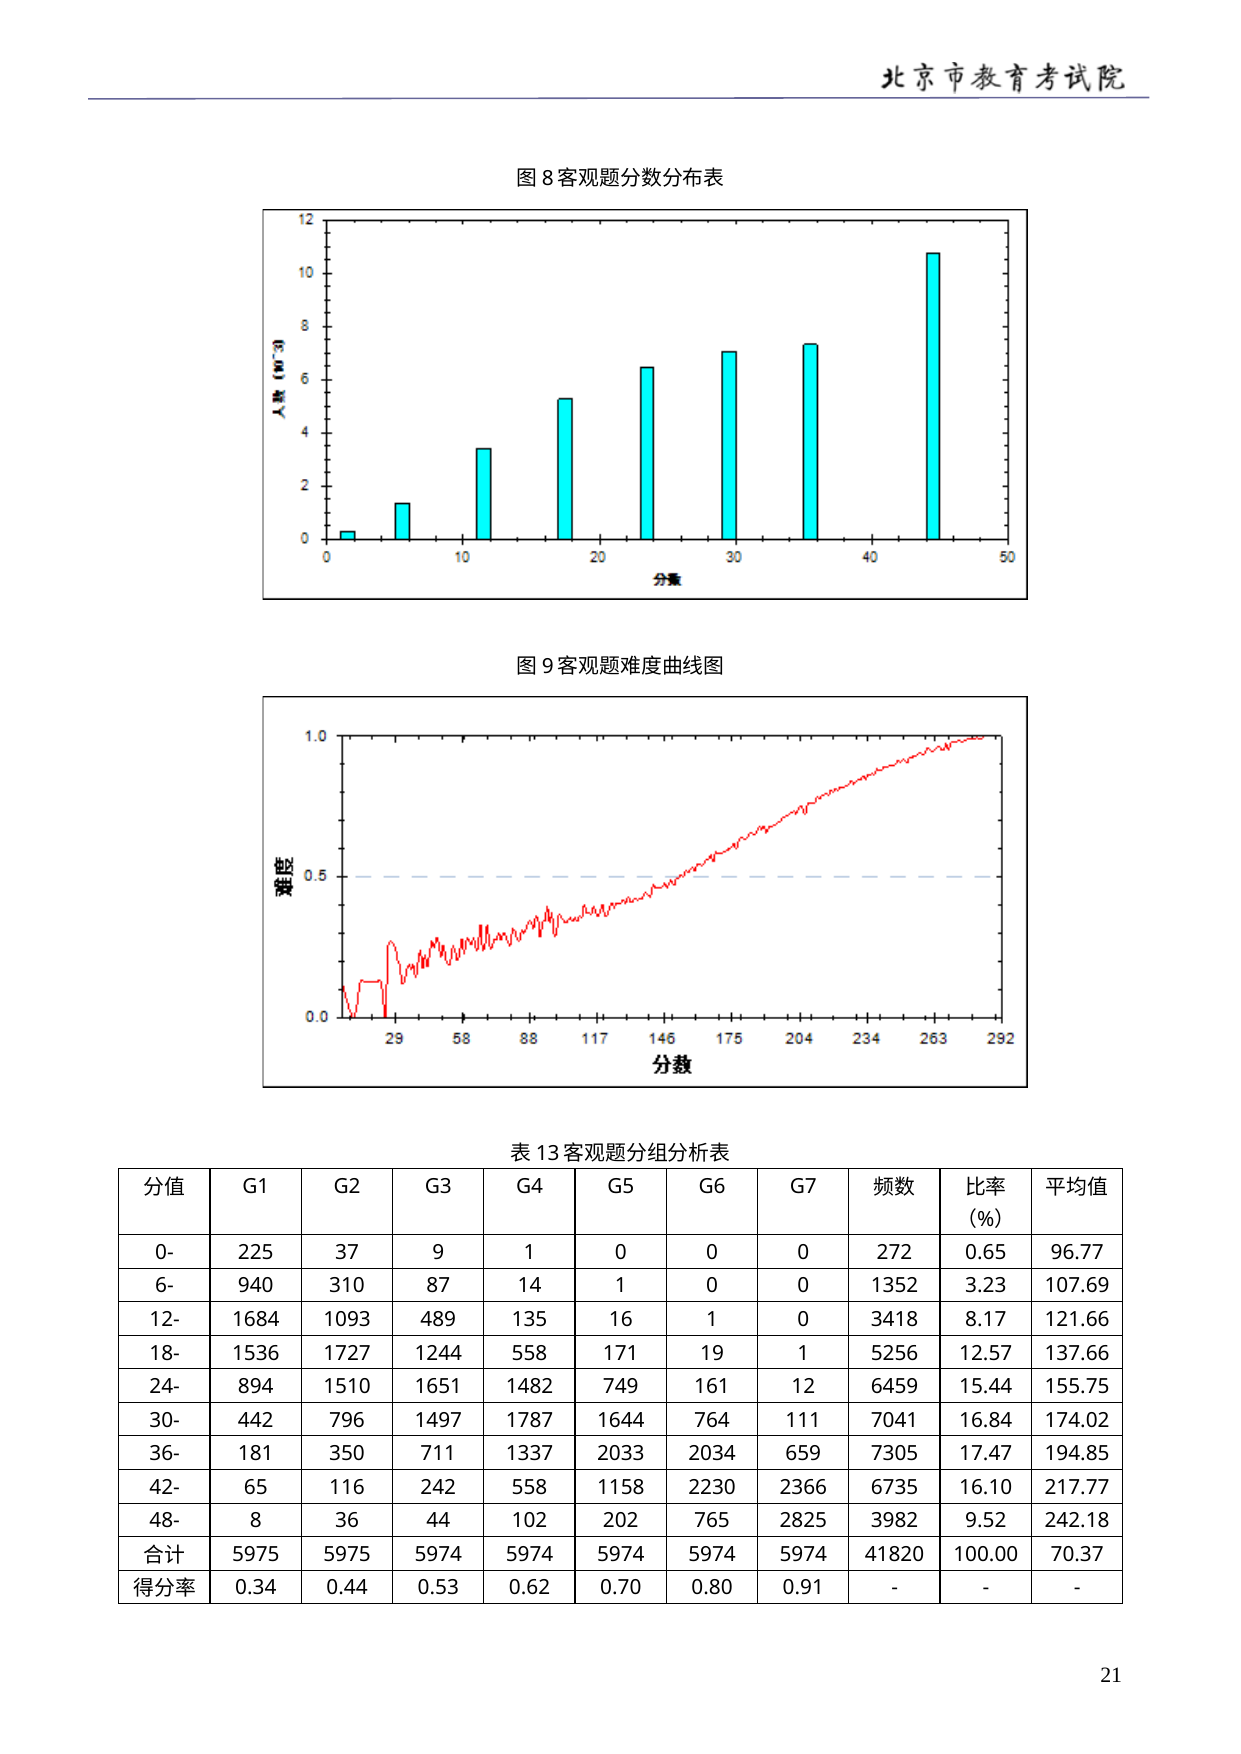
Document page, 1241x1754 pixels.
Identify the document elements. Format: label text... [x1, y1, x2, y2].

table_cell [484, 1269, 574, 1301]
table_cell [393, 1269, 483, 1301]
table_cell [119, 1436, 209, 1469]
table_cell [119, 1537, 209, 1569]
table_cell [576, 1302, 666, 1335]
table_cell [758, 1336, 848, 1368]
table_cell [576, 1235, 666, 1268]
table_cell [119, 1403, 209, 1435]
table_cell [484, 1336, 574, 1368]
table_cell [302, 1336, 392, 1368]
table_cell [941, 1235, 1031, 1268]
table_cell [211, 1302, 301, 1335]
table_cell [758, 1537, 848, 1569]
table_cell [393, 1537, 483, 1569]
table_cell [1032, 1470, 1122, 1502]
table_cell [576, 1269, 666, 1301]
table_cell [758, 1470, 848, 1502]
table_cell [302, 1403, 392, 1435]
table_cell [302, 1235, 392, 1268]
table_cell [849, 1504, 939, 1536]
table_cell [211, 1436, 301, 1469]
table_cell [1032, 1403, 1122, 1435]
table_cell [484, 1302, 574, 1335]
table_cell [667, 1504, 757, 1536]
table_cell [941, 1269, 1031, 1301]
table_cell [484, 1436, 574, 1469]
picture [875, 62, 1132, 94]
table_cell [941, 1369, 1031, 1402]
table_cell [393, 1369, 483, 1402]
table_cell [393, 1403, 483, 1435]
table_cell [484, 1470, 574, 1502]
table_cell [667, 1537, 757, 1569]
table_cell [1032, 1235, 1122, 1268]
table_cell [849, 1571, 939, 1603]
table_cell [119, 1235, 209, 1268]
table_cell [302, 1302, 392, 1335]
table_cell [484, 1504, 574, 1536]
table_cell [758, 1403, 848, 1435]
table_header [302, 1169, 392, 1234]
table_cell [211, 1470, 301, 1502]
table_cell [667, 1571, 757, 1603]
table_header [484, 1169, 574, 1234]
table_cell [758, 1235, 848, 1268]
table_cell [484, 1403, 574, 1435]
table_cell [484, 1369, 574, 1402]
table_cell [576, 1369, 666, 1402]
text 表 13客观题分组分析表 [118, 1136, 1122, 1168]
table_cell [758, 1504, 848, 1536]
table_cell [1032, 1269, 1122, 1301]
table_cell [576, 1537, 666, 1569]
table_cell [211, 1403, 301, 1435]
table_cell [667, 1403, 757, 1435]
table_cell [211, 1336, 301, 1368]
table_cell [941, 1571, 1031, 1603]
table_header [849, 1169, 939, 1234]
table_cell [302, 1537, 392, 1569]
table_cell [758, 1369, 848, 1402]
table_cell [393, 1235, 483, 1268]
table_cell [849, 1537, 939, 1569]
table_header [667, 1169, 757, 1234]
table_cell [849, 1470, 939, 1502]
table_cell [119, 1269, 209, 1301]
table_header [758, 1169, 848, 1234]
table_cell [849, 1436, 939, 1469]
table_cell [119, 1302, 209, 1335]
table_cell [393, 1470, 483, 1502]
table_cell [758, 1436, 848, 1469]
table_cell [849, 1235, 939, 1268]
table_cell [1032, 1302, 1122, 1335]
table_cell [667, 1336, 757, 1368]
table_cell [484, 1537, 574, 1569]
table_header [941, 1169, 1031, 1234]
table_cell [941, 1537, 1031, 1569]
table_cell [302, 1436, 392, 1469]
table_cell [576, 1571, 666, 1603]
picture [262, 209, 1028, 600]
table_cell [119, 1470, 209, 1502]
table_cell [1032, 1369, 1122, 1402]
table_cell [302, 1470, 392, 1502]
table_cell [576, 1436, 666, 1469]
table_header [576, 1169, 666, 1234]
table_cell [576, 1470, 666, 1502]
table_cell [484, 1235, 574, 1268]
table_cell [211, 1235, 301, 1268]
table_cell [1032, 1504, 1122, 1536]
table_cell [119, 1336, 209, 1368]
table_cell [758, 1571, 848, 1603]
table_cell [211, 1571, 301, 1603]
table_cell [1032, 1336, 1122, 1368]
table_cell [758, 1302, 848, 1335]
text 图 8客观题分数分布表 [118, 161, 1122, 193]
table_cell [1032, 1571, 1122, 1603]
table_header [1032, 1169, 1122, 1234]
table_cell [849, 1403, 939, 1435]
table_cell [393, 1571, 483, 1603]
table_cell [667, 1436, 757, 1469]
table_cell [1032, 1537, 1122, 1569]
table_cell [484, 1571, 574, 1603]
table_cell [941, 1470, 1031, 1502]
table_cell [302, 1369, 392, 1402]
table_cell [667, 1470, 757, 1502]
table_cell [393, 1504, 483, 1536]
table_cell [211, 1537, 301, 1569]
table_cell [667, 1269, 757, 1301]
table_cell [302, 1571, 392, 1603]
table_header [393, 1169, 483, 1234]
text 图 9客观题难度曲线图 [118, 648, 1122, 681]
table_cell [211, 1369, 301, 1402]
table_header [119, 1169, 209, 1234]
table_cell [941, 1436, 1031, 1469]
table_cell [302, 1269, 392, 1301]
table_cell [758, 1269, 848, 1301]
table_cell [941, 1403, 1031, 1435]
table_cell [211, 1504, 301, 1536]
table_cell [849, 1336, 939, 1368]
picture [262, 696, 1028, 1088]
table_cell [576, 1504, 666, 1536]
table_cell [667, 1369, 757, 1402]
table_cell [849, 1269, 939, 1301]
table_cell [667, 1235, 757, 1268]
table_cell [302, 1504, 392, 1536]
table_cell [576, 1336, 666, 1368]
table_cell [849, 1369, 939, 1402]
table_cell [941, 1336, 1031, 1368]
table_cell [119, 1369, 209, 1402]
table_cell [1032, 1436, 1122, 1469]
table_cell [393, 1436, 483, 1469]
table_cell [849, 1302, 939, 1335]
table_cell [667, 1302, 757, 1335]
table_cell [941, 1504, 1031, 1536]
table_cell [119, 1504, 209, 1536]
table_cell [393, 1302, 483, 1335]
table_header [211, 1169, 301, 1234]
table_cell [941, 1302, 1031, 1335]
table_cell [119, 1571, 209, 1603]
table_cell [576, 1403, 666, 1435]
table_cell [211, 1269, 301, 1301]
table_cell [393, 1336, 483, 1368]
